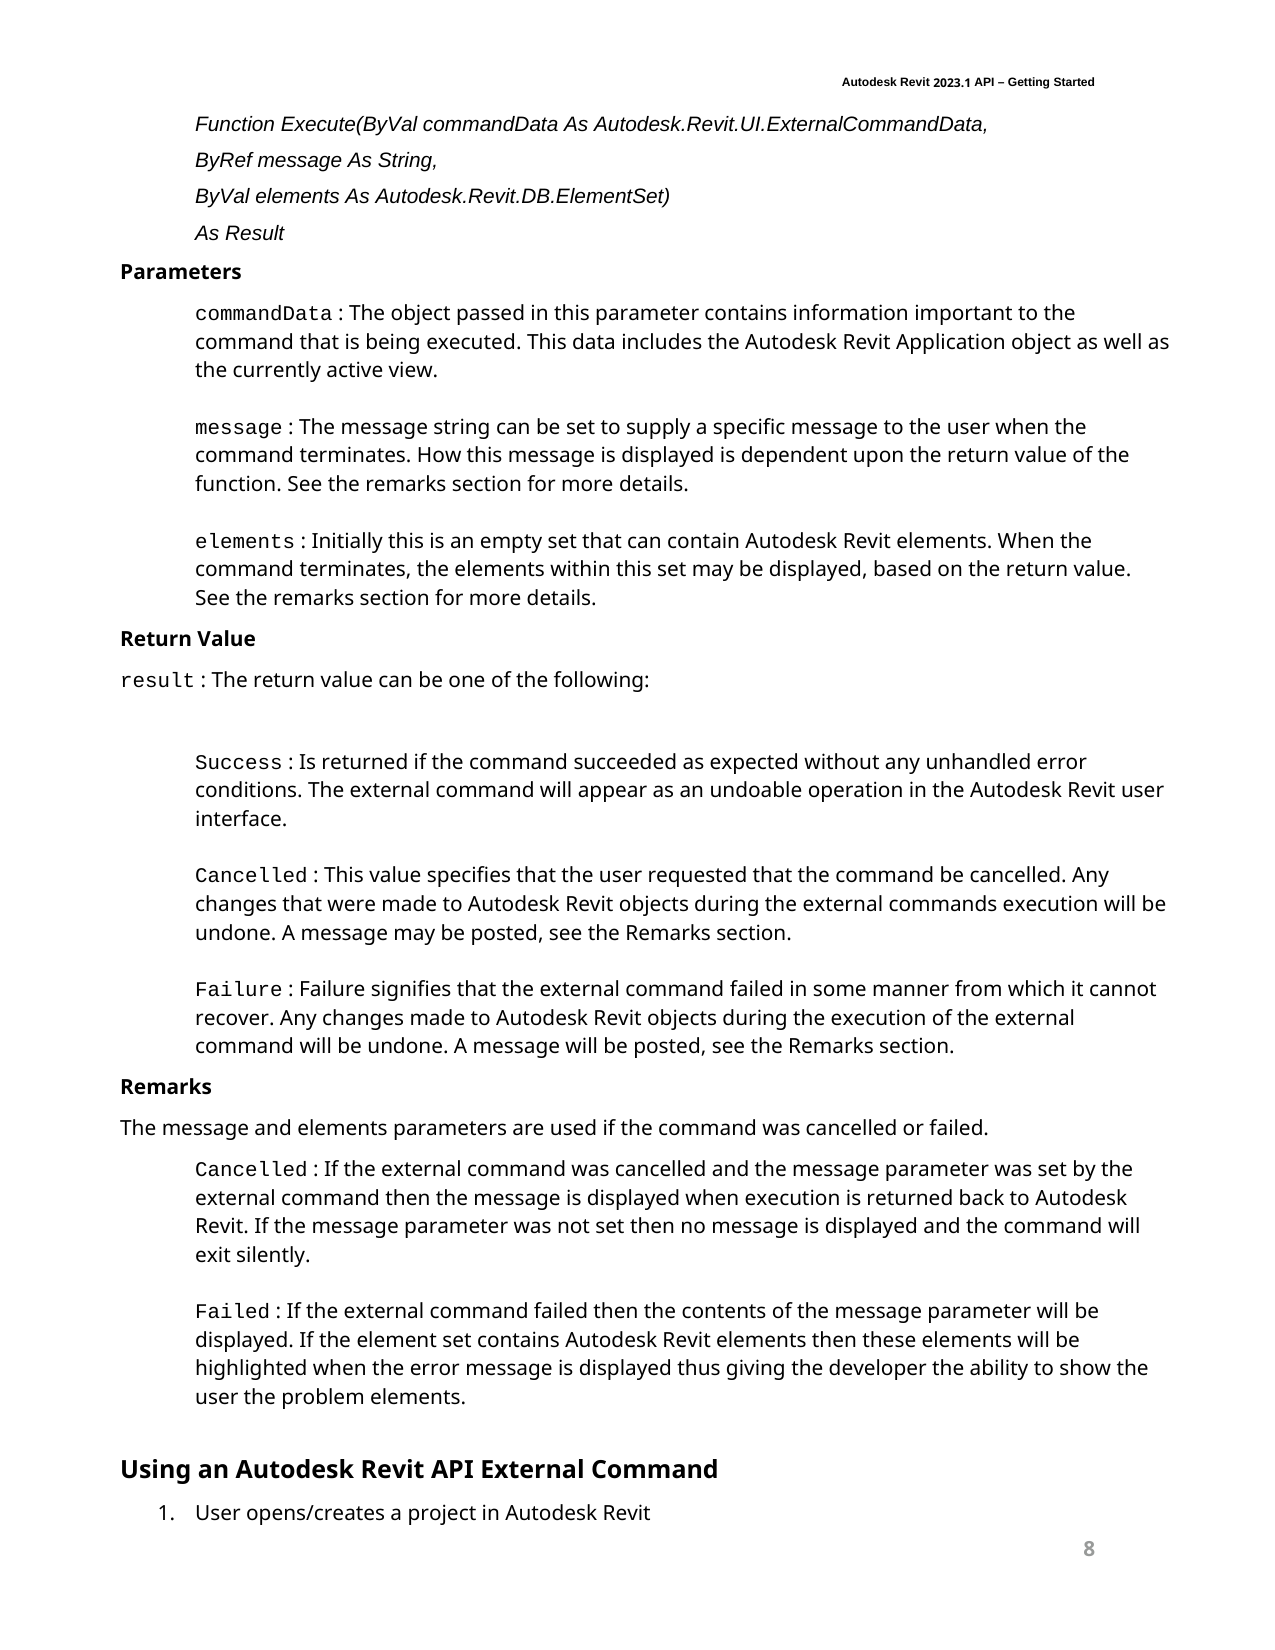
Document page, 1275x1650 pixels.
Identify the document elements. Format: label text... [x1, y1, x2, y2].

list commandData : The object passed in this parameter contains information important to the command that is being executed. This data includes the Autodesk Revit Application object as well as the currently active view. [157, 298, 1170, 384]
list elements : Initially this is an empty set that can contain Autodesk Revit elements. When the command terminates, the elements within this set may be displayed, based on the return value. See the remarks section for more details. [157, 526, 1170, 611]
list User opens/creates a project in Autodesk Revit [157, 1498, 1170, 1526]
subtitle Parameters [120, 257, 1170, 286]
text result : The return value can be one of the following: [120, 665, 1170, 693]
subtitle Return Value [120, 624, 1170, 652]
text The message and elements parameters are used if the command was cancelled or failed. [120, 1113, 1170, 1142]
list Failure : Failure signifies that the external command failed in some manner from which it cannot recover. Any changes made to Autodesk Revit objects during the execution of the external command will be undone. A message will be posted, see the Remarks section. [157, 974, 1170, 1060]
list Cancelled : If the external command was cancelled and the message parameter was set by the external command then the message is displayed when execution is returned back to Autodesk Revit. If the message parameter was not set then no message is displayed and the command will exit silently. [157, 1154, 1170, 1268]
text As Result [195, 221, 1170, 245]
text Function Execute(ByVal commandData As Autodesk.Revit.UI.ExternalCommandData, [195, 111, 1170, 135]
subtitle Using an Autodesk Revit API External Command [120, 1451, 1170, 1485]
list message : The message string can be set to supply a specific message to the user when the command terminates. How this message is displayed is dependent upon the return value of the function. See the remarks section for more details. [157, 412, 1170, 497]
list Success : Is returned if the command succeeded as expected without any unhandled error conditions. The external command will appear as an undoable operation in the Autodesk Revit user interface. [157, 747, 1170, 832]
list Failed : If the external command failed then the contents of the message parameter will be displayed. If the element set contains Autodesk Revit elements then these elements will be highlighted when the error message is displayed thus giving the developer the ability to show the user the problem elements. [157, 1297, 1170, 1410]
text ByVal elements As Autodesk.Revit.DB.ElementSet) [195, 184, 1170, 208]
list Cancelled : This value specifies that the user requested that the command be cancelled. Any changes that were made to Autodesk Revit objects during the external commands execution will be undone. A message may be posted, see the Remarks section. [157, 861, 1170, 946]
text ByRef message As String, [195, 148, 1170, 172]
subtitle Remarks [120, 1072, 1170, 1101]
